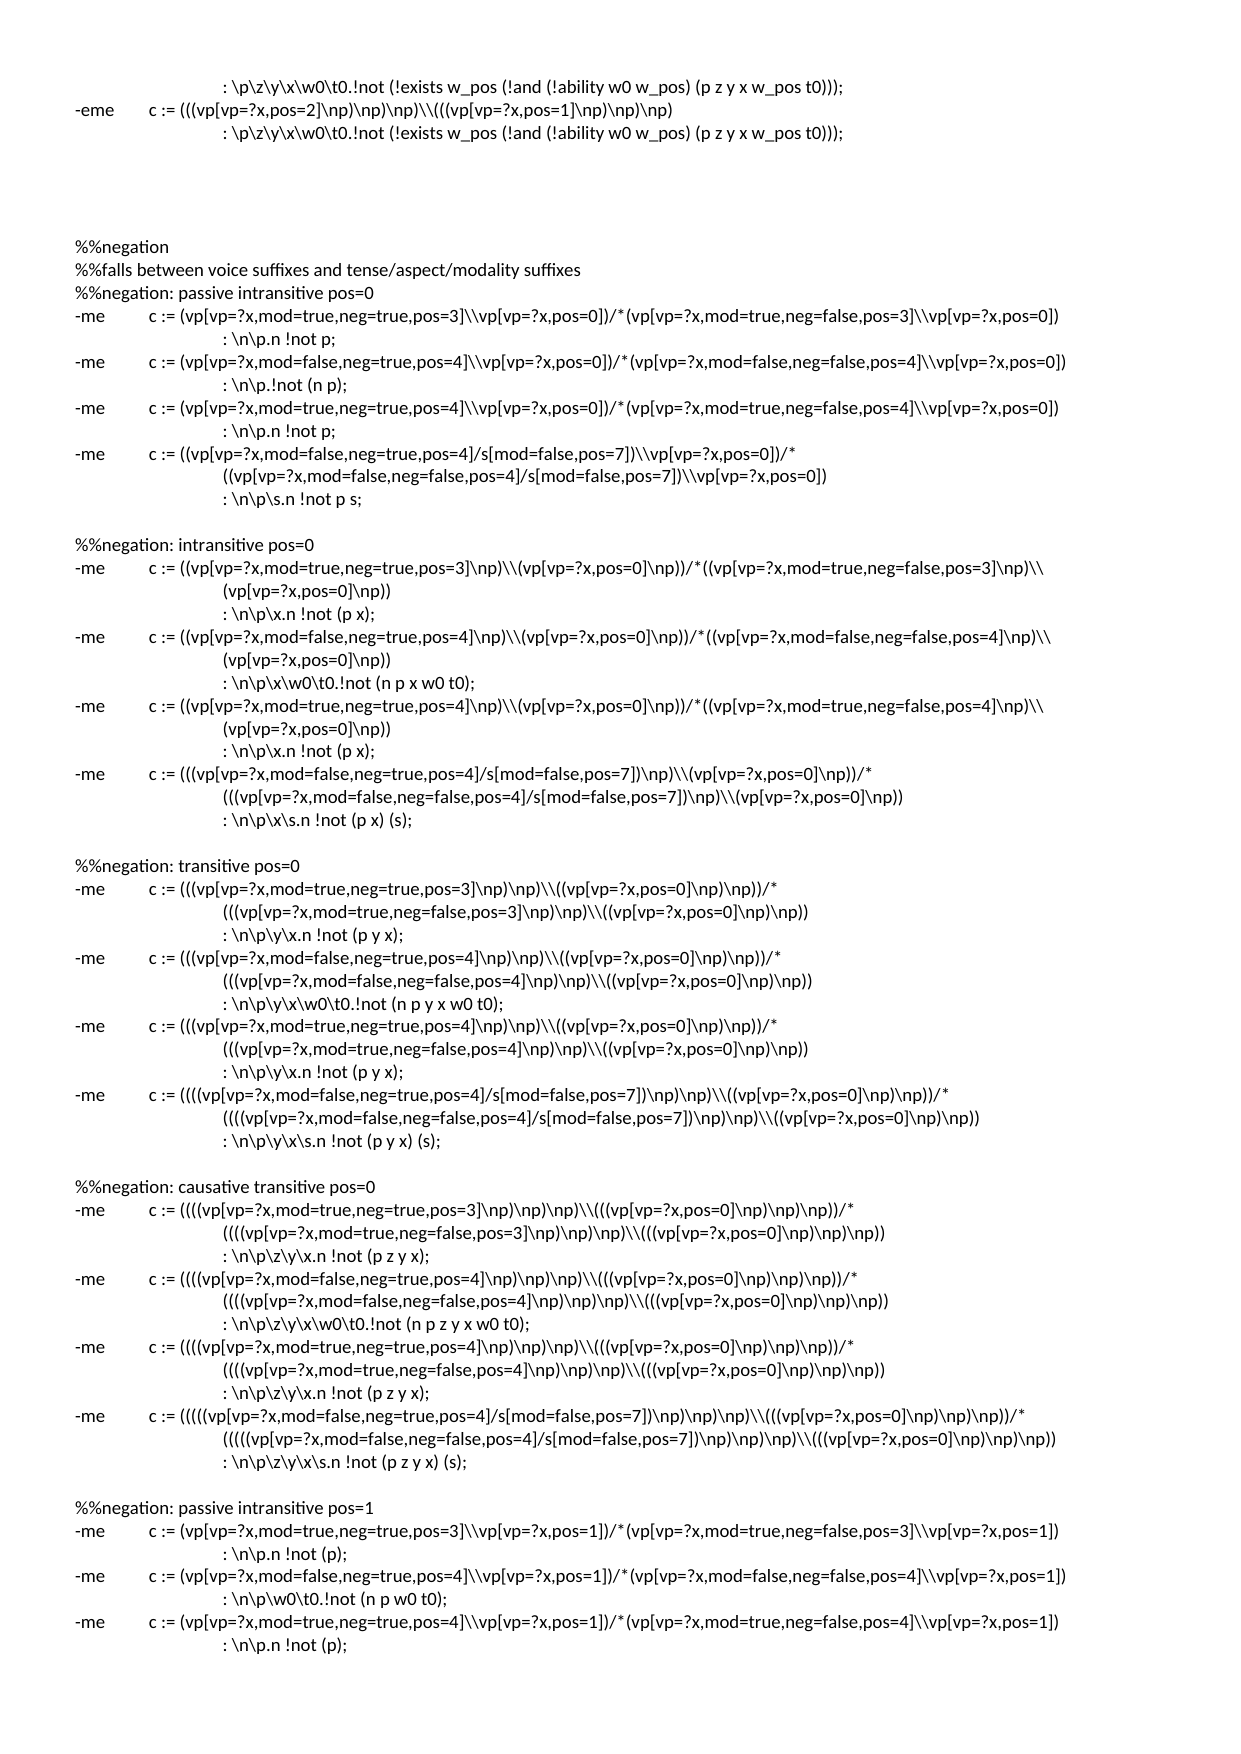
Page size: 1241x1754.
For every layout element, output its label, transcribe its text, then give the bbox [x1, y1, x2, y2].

text : \n\p\y\x.n !not (p y x); [75, 1060, 1165, 1083]
text : \n\p\y\x\w0\t0.!not (n p y x w0 t0); [75, 992, 1165, 1014]
text %%negation: transitive pos=0 [75, 854, 1165, 877]
text : \n\p\s.n !not p s; [75, 487, 1165, 510]
text -me c := (vp[vp=?x,mod=true,neg=true,pos=4]\\vp[vp=?x,pos=1])/*(vp[vp=?x,mod=true,neg=false,pos=4]\\vp[vp=?x,pos=1]) : \n\p.n !not (p); [75, 1610, 1165, 1656]
text -eme c := (((vp[vp=?x,pos=2]\np)\np)\np)\\(((vp[vp=?x,pos=1]\np)\np)\np) [75, 98, 1165, 121]
text -me c := (vp[vp=?x,mod=true,neg=true,pos=3]\\vp[vp=?x,pos=1])/*(vp[vp=?x,mod=true,neg=false,pos=3]\\vp[vp=?x,pos=1]) : \n\p.n !not (p); [75, 1519, 1165, 1564]
text : \n\p\x.n !not (p x); [75, 739, 1165, 762]
text : \n\p\w0\t0.!not (n p w0 t0); [75, 1587, 1165, 1610]
text -me c := ((((vp[vp=?x,mod=false,neg=true,pos=4]\np)\np)\np)\\(((vp[vp=?x,pos=0]\np)\np)\np))/* ((((vp[vp=?x,mod=false,neg=false,pos=4]\np)\np)\np)\\(((vp[vp=?x,pos=0]\np)\np)\np)) [75, 1267, 1165, 1312]
text -me c := ((vp[vp=?x,mod=true,neg=true,pos=4]\np)\\(vp[vp=?x,pos=0]\np))/*((vp[vp=?x,mod=true,neg=false,pos=4]\np)\\ (vp[vp=?x,pos=0]\np)) [75, 694, 1165, 739]
text : \n\p\y\x.n !not (p y x); [75, 923, 1165, 946]
text : \n\p\z\y\x.n !not (p z y x); [75, 1381, 1165, 1404]
text %%negation: causative transitive pos=0 [75, 1175, 1165, 1198]
text %%negation: passive intransitive pos=0 [75, 281, 1165, 304]
text -me c := ((((vp[vp=?x,mod=true,neg=true,pos=3]\np)\np)\np)\\(((vp[vp=?x,pos=0]\np)\np)\np))/* ((((vp[vp=?x,mod=true,neg=false,pos=3]\np)\np)\np)\\(((vp[vp=?x,pos=0]\np)\np)\np)) [75, 1198, 1165, 1244]
text -me c := (vp[vp=?x,mod=false,neg=true,pos=4]\\vp[vp=?x,pos=1])/*(vp[vp=?x,mod=false,neg=false,pos=4]\\vp[vp=?x,pos=1]) [75, 1564, 1165, 1587]
text -me c := (((vp[vp=?x,mod=true,neg=true,pos=4]\np)\np)\\((vp[vp=?x,pos=0]\np)\np))/* (((vp[vp=?x,mod=true,neg=false,pos=4]\np)\np)\\((vp[vp=?x,pos=0]\np)\np)) [75, 1014, 1165, 1060]
text -me c := ((((vp[vp=?x,mod=true,neg=true,pos=4]\np)\np)\np)\\(((vp[vp=?x,pos=0]\np)\np)\np))/* ((((vp[vp=?x,mod=true,neg=false,pos=4]\np)\np)\np)\\(((vp[vp=?x,pos=0]\np)\np)\np)) [75, 1335, 1165, 1381]
text %%negation [75, 235, 1165, 258]
text %%negation: intransitive pos=0 [75, 533, 1165, 556]
text : \n\p\z\y\x\w0\t0.!not (n p z y x w0 t0); [75, 1312, 1165, 1335]
text : \n\p\x\w0\t0.!not (n p x w0 t0); [75, 671, 1165, 694]
text -me c := ((vp[vp=?x,mod=true,neg=true,pos=3]\np)\\(vp[vp=?x,pos=0]\np))/*((vp[vp=?x,mod=true,neg=false,pos=3]\np)\\ (vp[vp=?x,pos=0]\np)) [75, 556, 1165, 602]
text : \p\z\y\x\w0\t0.!not (!exists w_pos (!and (!ability w0 w_pos) (p z y x w_pos t0))); [75, 75, 1165, 98]
text : \n\p\y\x\s.n !not (p y x) (s); [75, 1129, 1165, 1152]
text -me c := (vp[vp=?x,mod=true,neg=true,pos=4]\\vp[vp=?x,pos=0])/*(vp[vp=?x,mod=true,neg=false,pos=4]\\vp[vp=?x,pos=0]) : \n\p.n !not p; [75, 396, 1165, 442]
text -me c := ((vp[vp=?x,mod=false,neg=true,pos=4]\np)\\(vp[vp=?x,pos=0]\np))/*((vp[vp=?x,mod=false,neg=false,pos=4]\np)\\ (vp[vp=?x,pos=0]\np)) [75, 625, 1165, 671]
text -me c := (vp[vp=?x,mod=false,neg=true,pos=4]\\vp[vp=?x,pos=0])/*(vp[vp=?x,mod=false,neg=false,pos=4]\\vp[vp=?x,pos=0]) [75, 350, 1165, 373]
text -me c := (((vp[vp=?x,mod=false,neg=true,pos=4]\np)\np)\\((vp[vp=?x,pos=0]\np)\np))/* (((vp[vp=?x,mod=false,neg=false,pos=4]\np)\np)\\((vp[vp=?x,pos=0]\np)\np)) [75, 946, 1165, 992]
text : \n\p\z\y\x.n !not (p z y x); [75, 1244, 1165, 1267]
text -me c := (vp[vp=?x,mod=true,neg=true,pos=3]\\vp[vp=?x,pos=0])/*(vp[vp=?x,mod=true,neg=false,pos=3]\\vp[vp=?x,pos=0]) : \n\p.n !not p; [75, 304, 1165, 350]
text -me c := (((vp[vp=?x,mod=false,neg=true,pos=4]/s[mod=false,pos=7])\np)\\(vp[vp=?x,pos=0]\np))/* (((vp[vp=?x,mod=false,neg=false,pos=4]/s[mod=false,pos=7])\np)\\(vp[vp=?x,pos=0]\np)) [75, 762, 1165, 808]
text -me c := ((vp[vp=?x,mod=false,neg=true,pos=4]/s[mod=false,pos=7])\\vp[vp=?x,pos=0])/* ((vp[vp=?x,mod=false,neg=false,pos=4]/s[mod=false,pos=7])\\vp[vp=?x,pos=0]) [75, 442, 1165, 487]
text : \p\z\y\x\w0\t0.!not (!exists w_pos (!and (!ability w0 w_pos) (p z y x w_pos t0))); [75, 121, 1165, 144]
text : \n\p.!not (n p); [75, 373, 1165, 396]
text %%negation: passive intransitive pos=1 [75, 1496, 1165, 1519]
text -me c := ((((vp[vp=?x,mod=false,neg=true,pos=4]/s[mod=false,pos=7])\np)\np)\\((vp[vp=?x,pos=0]\np)\np))/* ((((vp[vp=?x,mod=false,neg=false,pos=4]/s[mod=false,pos=7])\np)\np)\\((vp[vp=?x,pos=0]\np)\np)) [75, 1083, 1165, 1129]
text %%falls between voice suffixes and tense/aspect/modality suffixes [75, 258, 1165, 281]
text -me c := (((((vp[vp=?x,mod=false,neg=true,pos=4]/s[mod=false,pos=7])\np)\np)\np)\\(((vp[vp=?x,pos=0]\np)\np)\np))/* (((((vp[vp=?x,mod=false,neg=false,pos=4]/s[mod=false,pos=7])\np)\np)\np)\\(((vp[vp=?x,pos=0]\np)\np)\np)) [75, 1404, 1165, 1450]
text : \n\p\x.n !not (p x); [75, 602, 1165, 625]
text : \n\p\z\y\x\s.n !not (p z y x) (s); [75, 1450, 1165, 1473]
text -me c := (((vp[vp=?x,mod=true,neg=true,pos=3]\np)\np)\\((vp[vp=?x,pos=0]\np)\np))/* (((vp[vp=?x,mod=true,neg=false,pos=3]\np)\np)\\((vp[vp=?x,pos=0]\np)\np)) [75, 877, 1165, 923]
text : \n\p\x\s.n !not (p x) (s); [75, 808, 1165, 831]
